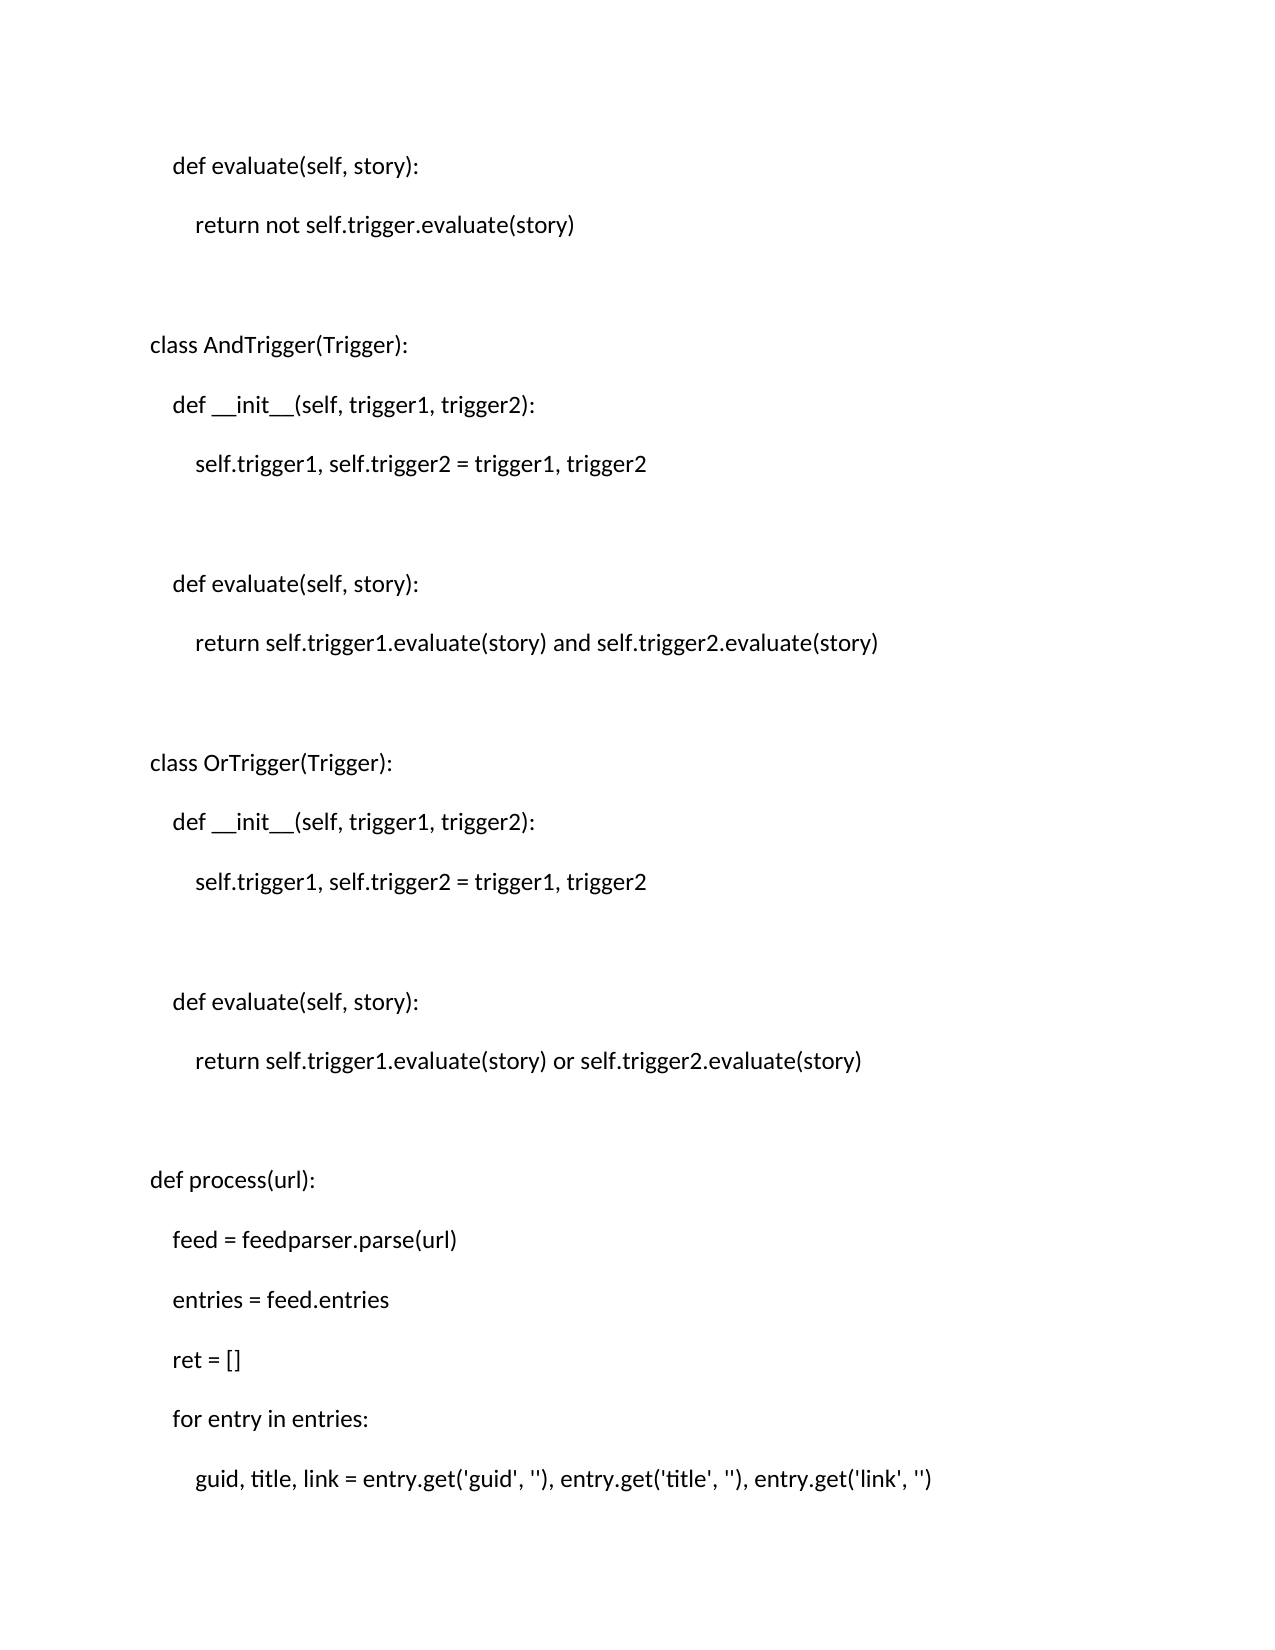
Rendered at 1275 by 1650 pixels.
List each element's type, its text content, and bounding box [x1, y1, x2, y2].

text entries = feed.entries [150, 1284, 1125, 1314]
text class OrTrigger(Trigger): [150, 747, 1125, 777]
text return not self.trigger.evaluate(story) [150, 210, 1125, 240]
text def __init__(self, trigger1, trigger2): [150, 389, 1125, 419]
text self.trigger1, self.trigger2 = trigger1, trigger2 [150, 448, 1125, 479]
text def evaluate(self, story): [150, 568, 1125, 598]
text return self.trigger1.evaluate(story) and self.trigger2.evaluate(story) [150, 627, 1125, 658]
text self.trigger1, self.trigger2 = trigger1, trigger2 [150, 866, 1125, 897]
text ret = [] [150, 1344, 1125, 1374]
text for entry in entries: [150, 1403, 1125, 1434]
text class AndTrigger(Trigger): [150, 329, 1125, 359]
text def evaluate(self, story): [150, 986, 1125, 1016]
text def process(url): [150, 1165, 1125, 1195]
text def evaluate(self, story): [150, 150, 1125, 181]
text def __init__(self, trigger1, trigger2): [150, 807, 1125, 837]
text return self.trigger1.evaluate(story) or self.trigger2.evaluate(story) [150, 1045, 1125, 1076]
text guid, title, link = entry.get('guid', ''), entry.get('title', ''), entry.get('link', '') [150, 1463, 1125, 1494]
text feed = feedparser.parse(url) [150, 1224, 1125, 1255]
